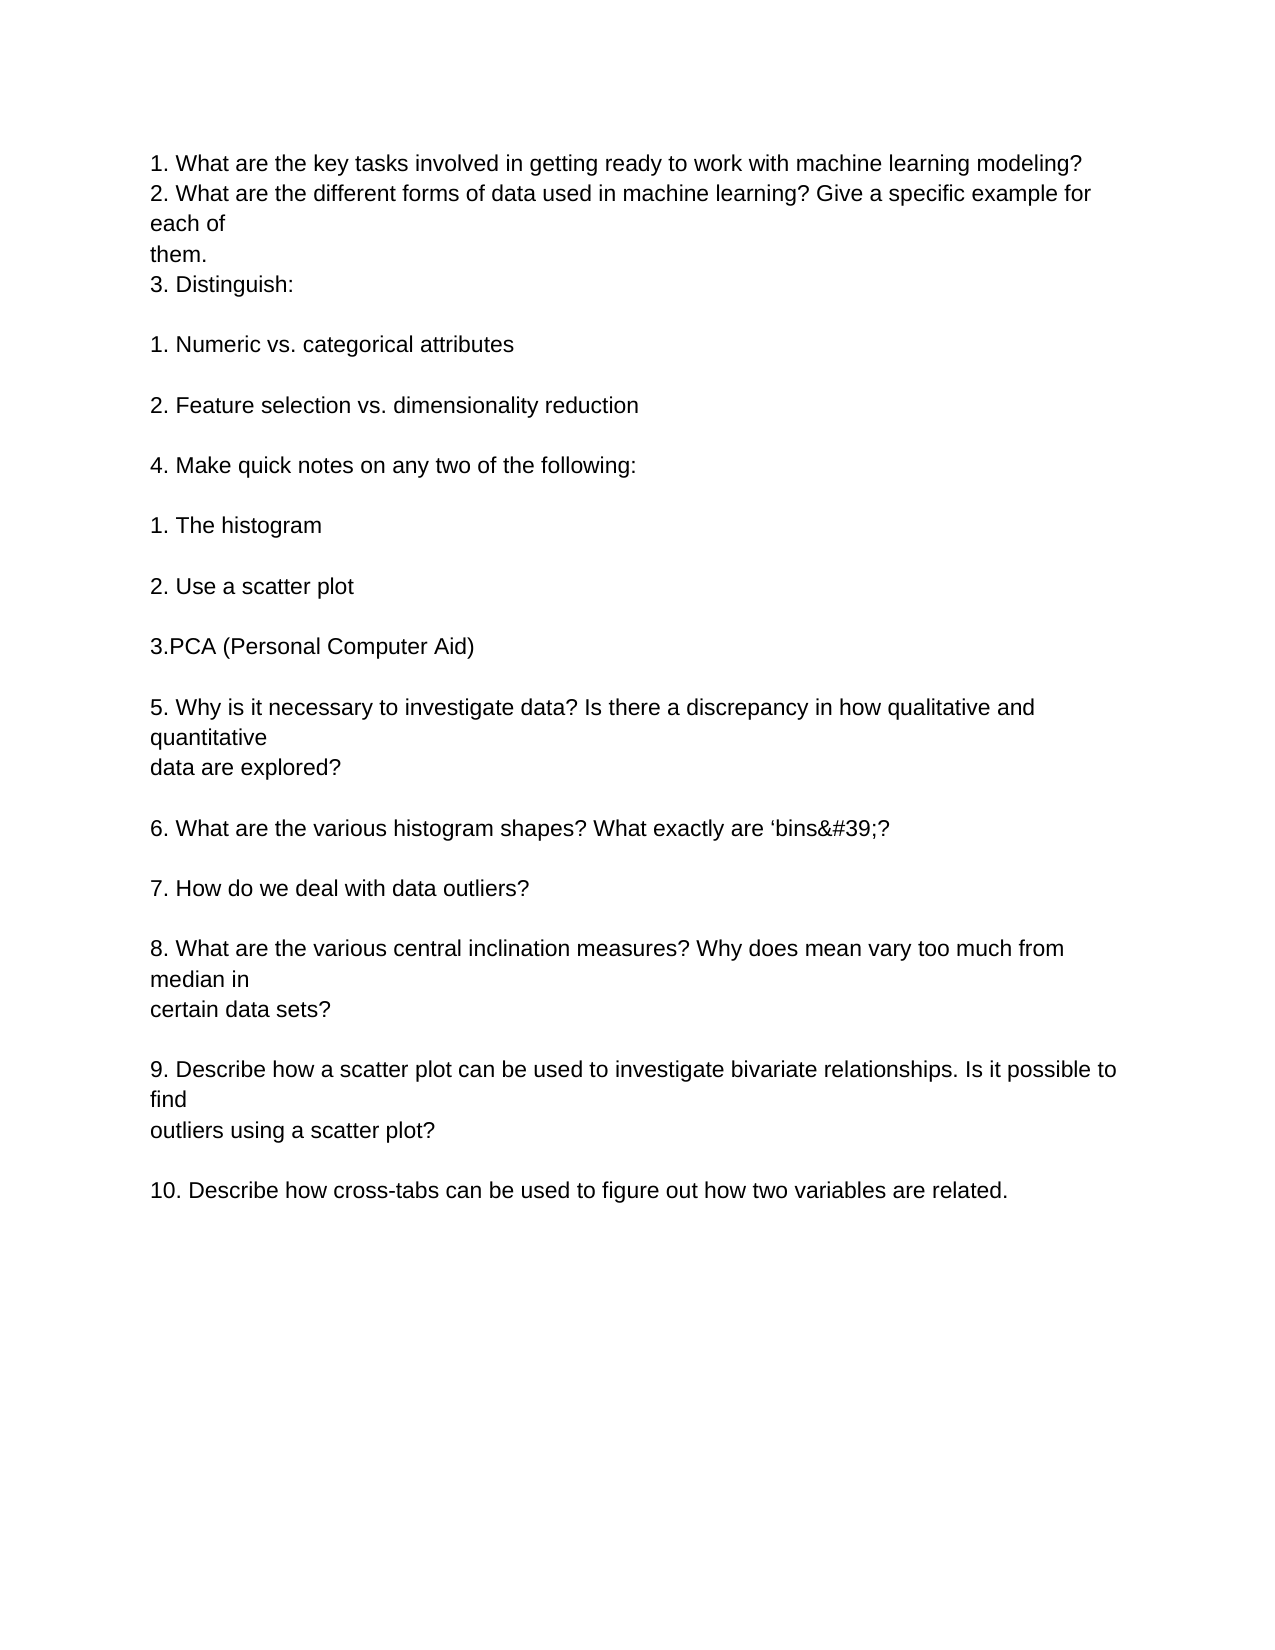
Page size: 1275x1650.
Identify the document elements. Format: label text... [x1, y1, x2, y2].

text 2. Use a scatter plot [150, 573, 1125, 599]
text 3. Distinguish: [150, 271, 1125, 297]
text 2. What are the different forms of data used in machine learning? Give a specific example for each of [150, 180, 1125, 237]
text 1. Numeric vs. categorical attributes [150, 331, 1125, 358]
text 5. Why is it necessary to investigate data? Is there a discrepancy in how qualitative and quantitative [150, 694, 1125, 750]
text 1. The histogram [150, 512, 1125, 539]
text 1. What are the key tasks involved in getting ready to work with machine learning modeling? [150, 150, 1125, 176]
text outliers using a scatter plot? [150, 1117, 1125, 1143]
text 3.PCA (Personal Computer Aid) [150, 633, 1125, 660]
text 10. Describe how cross-tabs can be used to figure out how two variables are related. [150, 1177, 1125, 1203]
text 9. Describe how a scatter plot can be used to investigate bivariate relationships. Is it possible to find [150, 1056, 1125, 1113]
text 2. Feature selection vs. dimensionality reduction [150, 392, 1125, 418]
text 6. What are the various histogram shapes? What exactly are ‘bins&#39;? [150, 814, 1125, 841]
text data are explored? [150, 754, 1125, 781]
text them. [150, 241, 1125, 267]
text 4. Make quick notes on any two of the following: [150, 452, 1125, 478]
text 8. What are the various central inclination measures? Why does mean vary too much from median in [150, 935, 1125, 992]
text 7. How do we deal with data outliers? [150, 875, 1125, 901]
text certain data sets? [150, 996, 1125, 1022]
